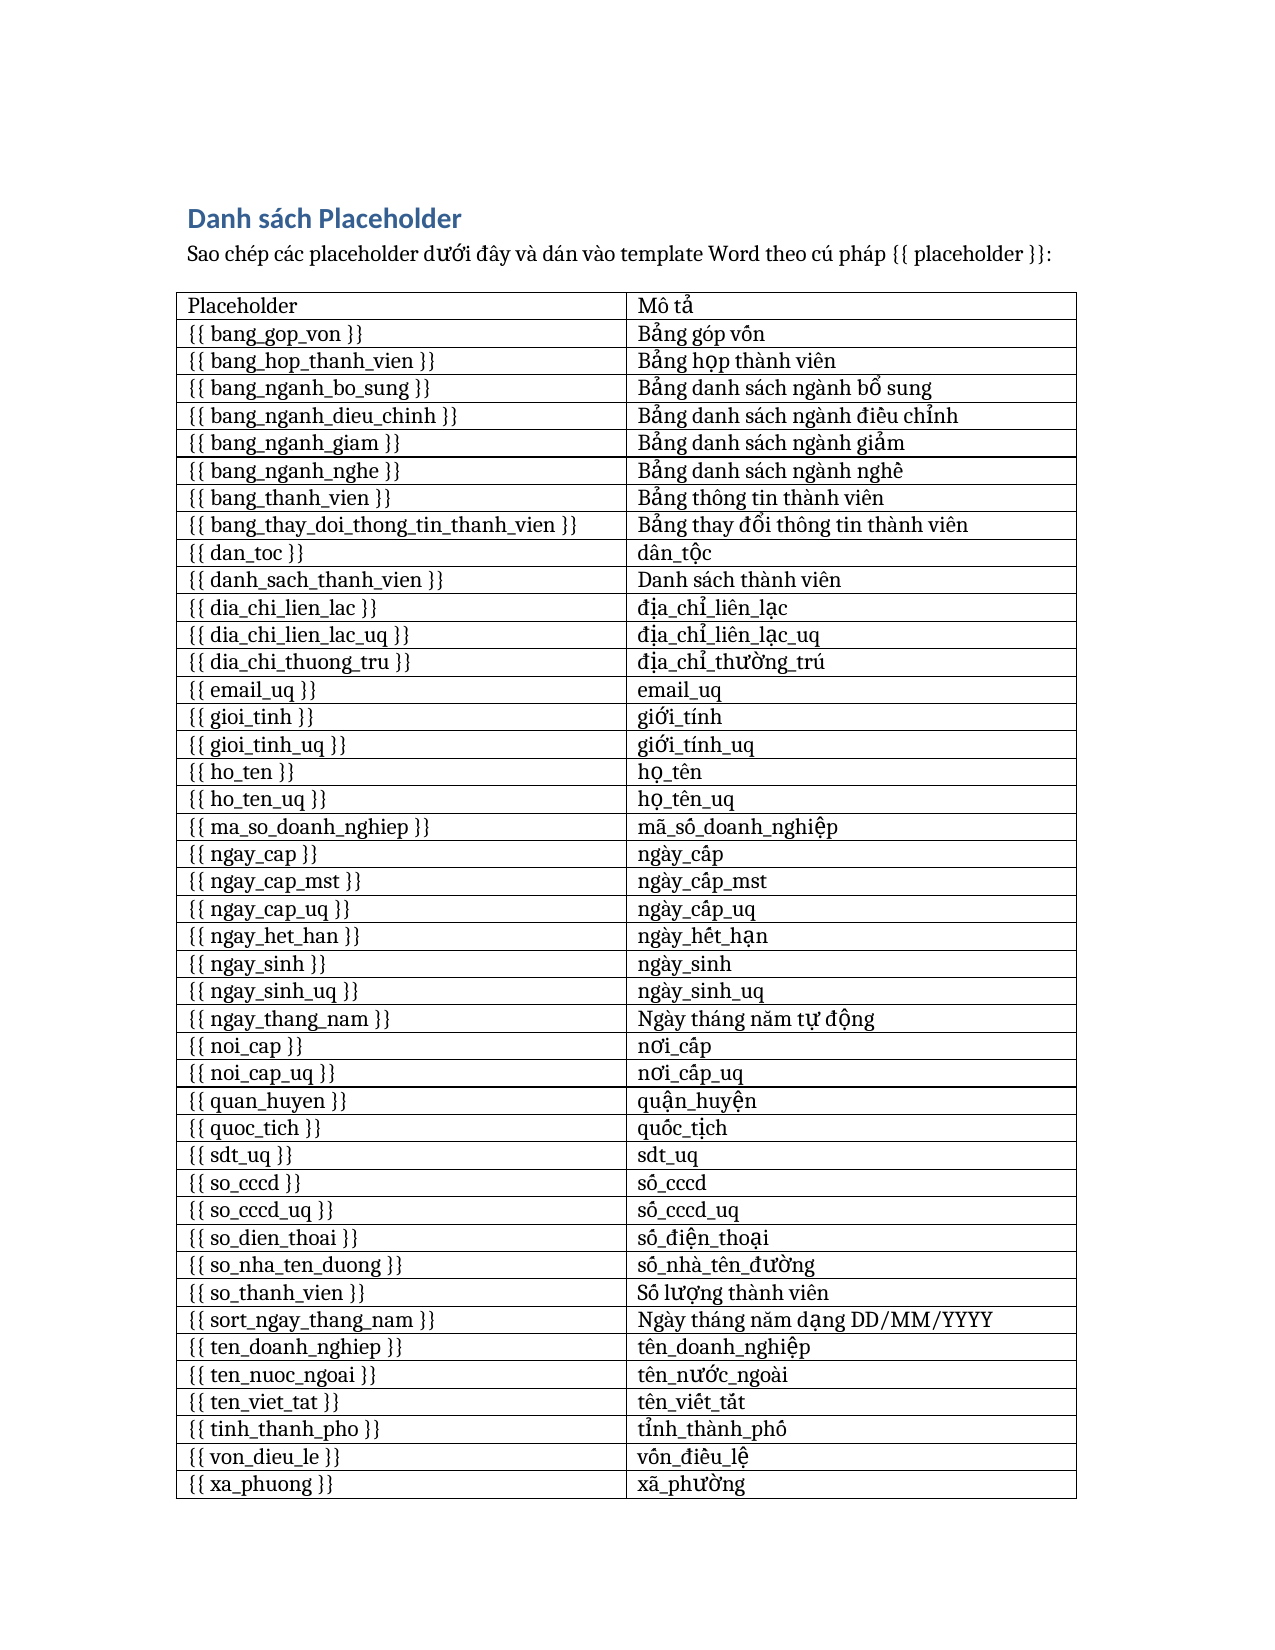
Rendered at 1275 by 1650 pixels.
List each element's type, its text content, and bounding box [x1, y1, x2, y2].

table_cell số_nhà_tên_đường [627, 1252, 1076, 1278]
table_cell {{ noi_cap_uq }} [177, 1060, 626, 1086]
table_cell {{ dia_chi_lien_lac }} [177, 594, 626, 621]
table_cell {{ email_uq }} [177, 677, 626, 703]
table_cell {{ ten_doanh_nghiep }} [177, 1334, 626, 1360]
table_cell {{ ngay_sinh_uq }} [177, 978, 626, 1004]
table_cell {{ ten_nuoc_ngoai }} [177, 1361, 626, 1388]
table_cell Bảng danh sách ngành điều chỉnh [627, 403, 1076, 429]
table_cell {{ xa_phuong }} [177, 1471, 626, 1497]
table_cell {{ ngay_cap_uq }} [177, 896, 626, 922]
table_cell tên_doanh_nghiệp [627, 1334, 1076, 1360]
table_cell quốc_tịch [627, 1115, 1076, 1141]
table_cell {{ gioi_tinh }} [177, 704, 626, 730]
table_cell {{ tinh_thanh_pho }} [177, 1416, 626, 1443]
table_cell {{ so_thanh_vien }} [177, 1279, 626, 1306]
table_cell {{ dan_toc }} [177, 540, 626, 566]
table_cell {{ sdt_uq }} [177, 1142, 626, 1169]
table_cell Bảng danh sách ngành giảm [627, 430, 1076, 456]
table_cell địa_chỉ_thường_trú [627, 649, 1076, 676]
table_cell Bảng thông tin thành viên [627, 485, 1076, 511]
table_cell Ngày tháng năm tự động [627, 1005, 1076, 1032]
table_cell số_điện_thoại [627, 1225, 1076, 1251]
table_cell nơi_cấp_uq [627, 1060, 1076, 1086]
table_cell quận_huyện [627, 1088, 1076, 1114]
table_cell số_cccd_uq [627, 1197, 1076, 1223]
table_cell {{ ten_viet_tat }} [177, 1389, 626, 1415]
table_cell {{ so_nha_ten_duong }} [177, 1252, 626, 1278]
table_cell {{ von_dieu_le }} [177, 1444, 626, 1470]
table_cell vốn_điều_lệ [627, 1444, 1076, 1470]
table_cell {{ ho_ten }} [177, 759, 626, 785]
table_cell tên_nước_ngoài [627, 1361, 1076, 1388]
table_cell mã_số_doanh_nghiệp [627, 814, 1076, 840]
table_cell Bảng góp vốn [627, 320, 1076, 347]
table_cell {{ bang_gop_von }} [177, 320, 626, 347]
table_cell {{ so_cccd_uq }} [177, 1197, 626, 1223]
table_cell {{ bang_thanh_vien }} [177, 485, 626, 511]
table_cell {{ sort_ngay_thang_nam }} [177, 1307, 626, 1333]
table_cell Số lượng thành viên [627, 1279, 1076, 1306]
table_cell Bảng danh sách ngành bổ sung [627, 375, 1076, 402]
table_cell ngày_cấp [627, 841, 1076, 867]
table_cell ngày_hết_hạn [627, 923, 1076, 949]
table_cell ngày_cấp_uq [627, 896, 1076, 922]
table_cell {{ danh_sach_thanh_vien }} [177, 567, 626, 593]
table_cell Ngày tháng năm dạng DD/MM/YYYY [627, 1307, 1076, 1333]
table_cell {{ dia_chi_thuong_tru }} [177, 649, 626, 676]
table_cell xã_phường [627, 1471, 1076, 1497]
table_cell họ_tên [627, 759, 1076, 785]
table_cell tên_viết_tắt [627, 1389, 1076, 1415]
table_cell {{ bang_thay_doi_thong_tin_thanh_vien }} [177, 512, 626, 538]
table_cell {{ bang_nganh_giam }} [177, 430, 626, 456]
table_header Placeholder [177, 293, 626, 319]
table_cell {{ ngay_het_han }} [177, 923, 626, 949]
table_cell {{ bang_nganh_bo_sung }} [177, 375, 626, 402]
table_cell {{ ngay_sinh }} [177, 951, 626, 977]
table_cell {{ noi_cap }} [177, 1033, 626, 1059]
table_cell sdt_uq [627, 1142, 1076, 1169]
table_header Mô tả [627, 293, 1076, 319]
table_cell giới_tính [627, 704, 1076, 730]
table_cell {{ ngay_cap }} [177, 841, 626, 867]
table_cell {{ ho_ten_uq }} [177, 786, 626, 812]
table_cell {{ gioi_tinh_uq }} [177, 731, 626, 758]
table_cell Bảng danh sách ngành nghề [627, 458, 1076, 484]
table_cell {{ so_cccd }} [177, 1170, 626, 1196]
table_cell nơi_cấp [627, 1033, 1076, 1059]
table_cell địa_chỉ_liên_lạc [627, 594, 1076, 621]
table_cell {{ bang_nganh_nghe }} [177, 458, 626, 484]
table_cell ngày_cấp_mst [627, 868, 1076, 895]
table_cell dân_tộc [627, 540, 1076, 566]
table_cell giới_tính_uq [627, 731, 1076, 758]
table_cell {{ ngay_cap_mst }} [177, 868, 626, 895]
table_cell số_cccd [627, 1170, 1076, 1196]
subtitle Danh sách Placeholder [187, 200, 1087, 236]
table_cell ngày_sinh_uq [627, 978, 1076, 1004]
table_cell Danh sách thành viên [627, 567, 1076, 593]
table_cell họ_tên_uq [627, 786, 1076, 812]
text Sao chép các placeholder dưới đây và dán vào template Word theo cú pháp {{ placeholder }}: [187, 241, 1087, 267]
table_cell {{ dia_chi_lien_lac_uq }} [177, 622, 626, 648]
table_cell {{ quoc_tich }} [177, 1115, 626, 1141]
table_cell địa_chỉ_liên_lạc_uq [627, 622, 1076, 648]
table_cell Bảng thay đổi thông tin thành viên [627, 512, 1076, 538]
table_cell {{ ngay_thang_nam }} [177, 1005, 626, 1032]
table_cell tỉnh_thành_phố [627, 1416, 1076, 1443]
table_cell Bảng họp thành viên [627, 348, 1076, 374]
table_cell email_uq [627, 677, 1076, 703]
table_cell {{ bang_hop_thanh_vien }} [177, 348, 626, 374]
table_cell {{ ma_so_doanh_nghiep }} [177, 814, 626, 840]
table_cell {{ quan_huyen }} [177, 1088, 626, 1114]
table_cell ngày_sinh [627, 951, 1076, 977]
table_cell {{ bang_nganh_dieu_chinh }} [177, 403, 626, 429]
table_cell {{ so_dien_thoai }} [177, 1225, 626, 1251]
